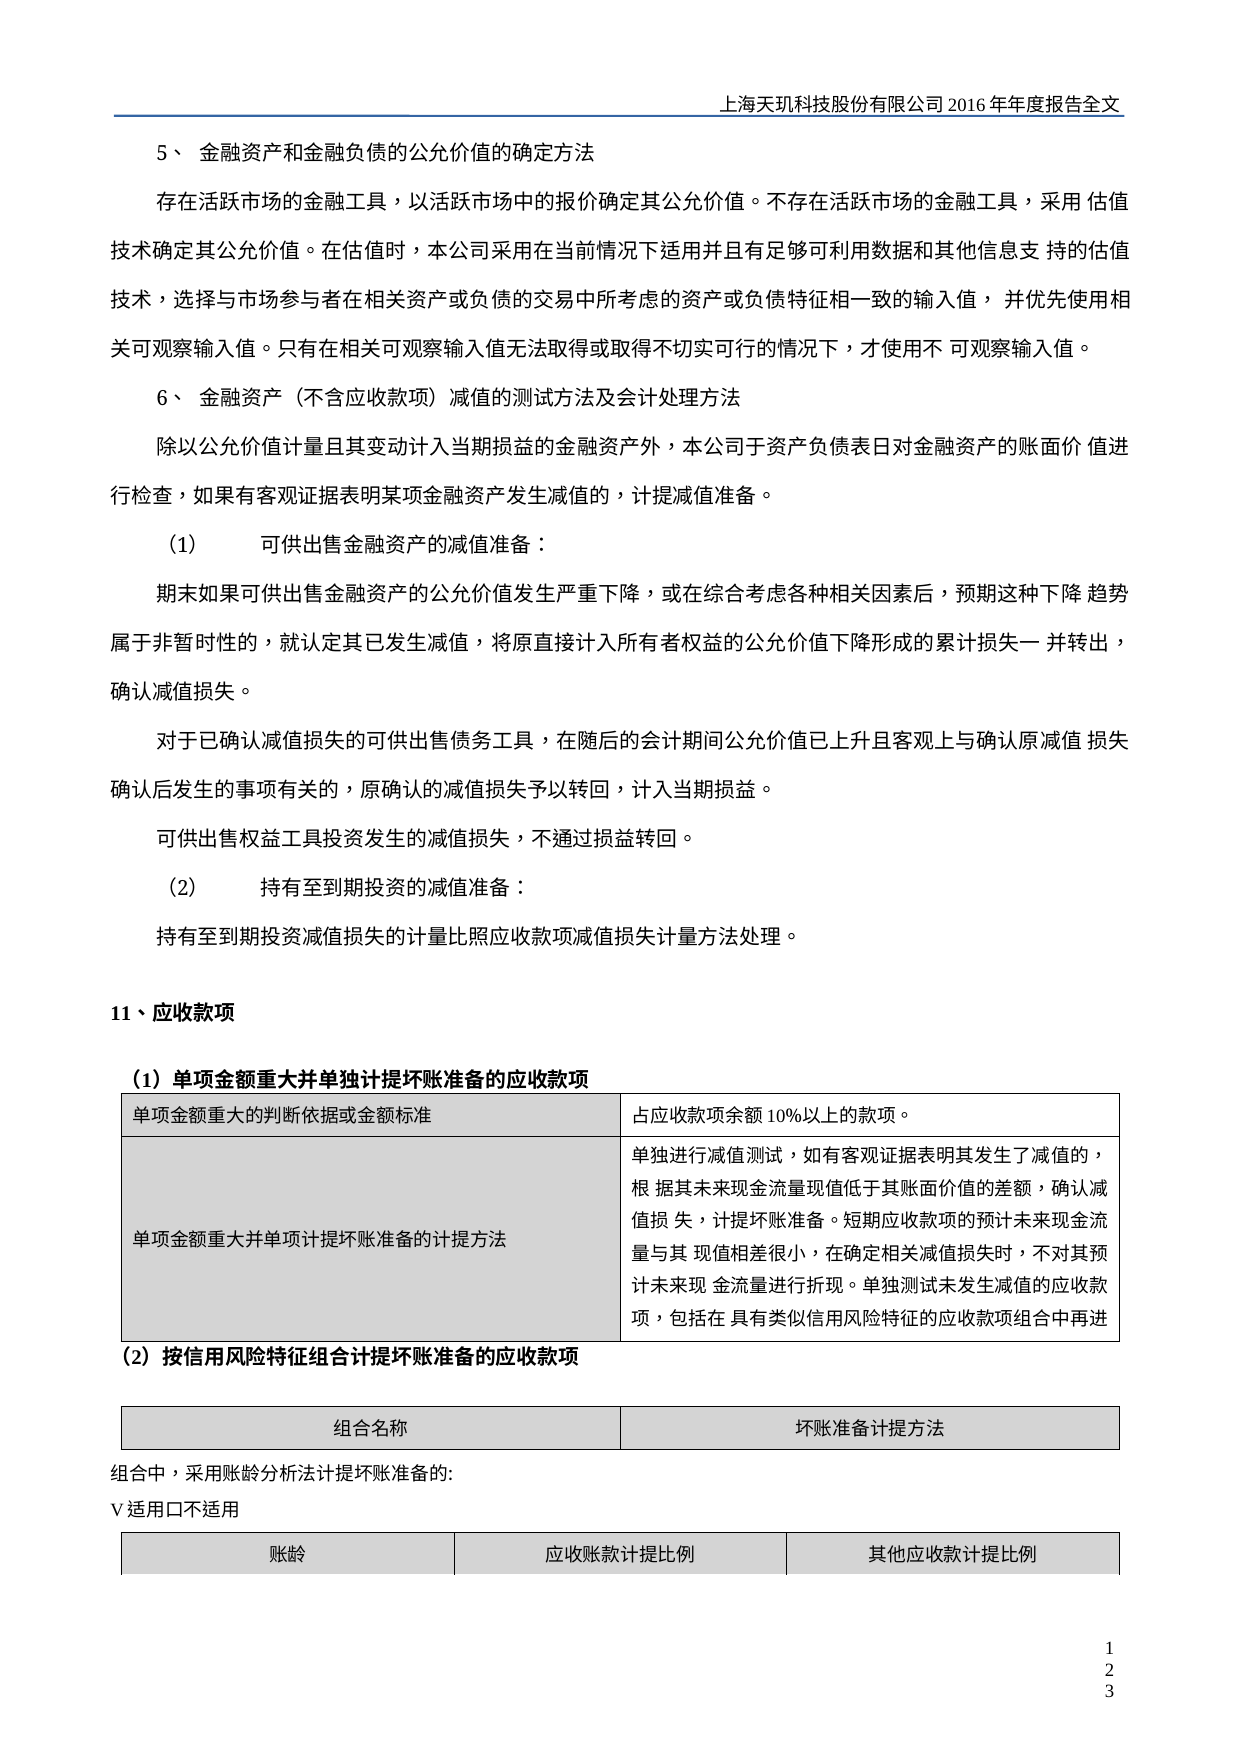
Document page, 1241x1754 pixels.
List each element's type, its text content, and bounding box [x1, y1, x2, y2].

text 5、 金融资产和金融负债的公允价值的确定方法 [110, 122, 1131, 171]
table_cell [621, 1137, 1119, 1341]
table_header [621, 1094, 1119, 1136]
text 持有至到期投资减值损失的计量比照应收款项减值损失计量方法处理。 [110, 905, 1131, 954]
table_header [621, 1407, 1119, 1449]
text （2）按信用风险特征组合计提坏账准备的应收款项 [110, 1342, 1131, 1370]
text 除以公允价值计量且其变动计入当期损益的金融资产外，本公司于资产负债表日对金融资产的账面价 值进行检查，如果有客观证据表明某项金融资产发生减值的，计提减值准备。 [110, 415, 1131, 513]
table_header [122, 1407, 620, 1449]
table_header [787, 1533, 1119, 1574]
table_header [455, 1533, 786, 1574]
text （2） 持有至到期投资的减值准备： [110, 856, 1131, 905]
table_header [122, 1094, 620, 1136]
text 存在活跃市场的金融工具，以活跃市场中的报价确定其公允价值。不存在活跃市场的金融工具，采用 估值技术确定其公允价值。在估值时，本公司采用在当前情况下适用并且有足够可利用数据和其他信息支 持的估值技术，选择与市场参与者在相关资产或负债的交易中所考虑的资产或负债特征相一致的输入值， 并优先使用相关可观察输入值。只有在相关可观察输入值无法取得或取得不切实可行的情况下，才使用不 可观察输入值。 [110, 171, 1131, 366]
text 可供出售权益工具投资发生的减值损失，不通过损益转回。 [110, 807, 1131, 856]
text 11、应收款项 [110, 998, 1131, 1026]
text V适用口不适用 [110, 1496, 1131, 1522]
text （1） 可供出售金融资产的减值准备： [110, 513, 1131, 562]
text 6、 金融资产（不含应收款项）减值的测试方法及会计处理方法 [110, 366, 1131, 415]
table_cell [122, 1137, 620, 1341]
text 期末如果可供出售金融资产的公允价值发生严重下降，或在综合考虑各种相关因素后，预期这种下降 趋势属于非暂时性的，就认定其已发生减值，将原直接计入所有者权益的公允价值下降形成的累计损失一 并转出，确认减值损失。 [110, 562, 1131, 709]
text 组合中，采用账龄分析法计提坏账准备的: [110, 1460, 1131, 1486]
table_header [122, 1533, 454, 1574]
text （1）单项金额重大并单独计提坏账准备的应收款项 [121, 1065, 1131, 1093]
text 对于已确认减值损失的可供出售债务工具，在随后的会计期间公允价值已上升且客观上与确认原减值 损失确认后发生的事项有关的，原确认的减值损失予以转回，计入当期损益。 [110, 709, 1131, 807]
